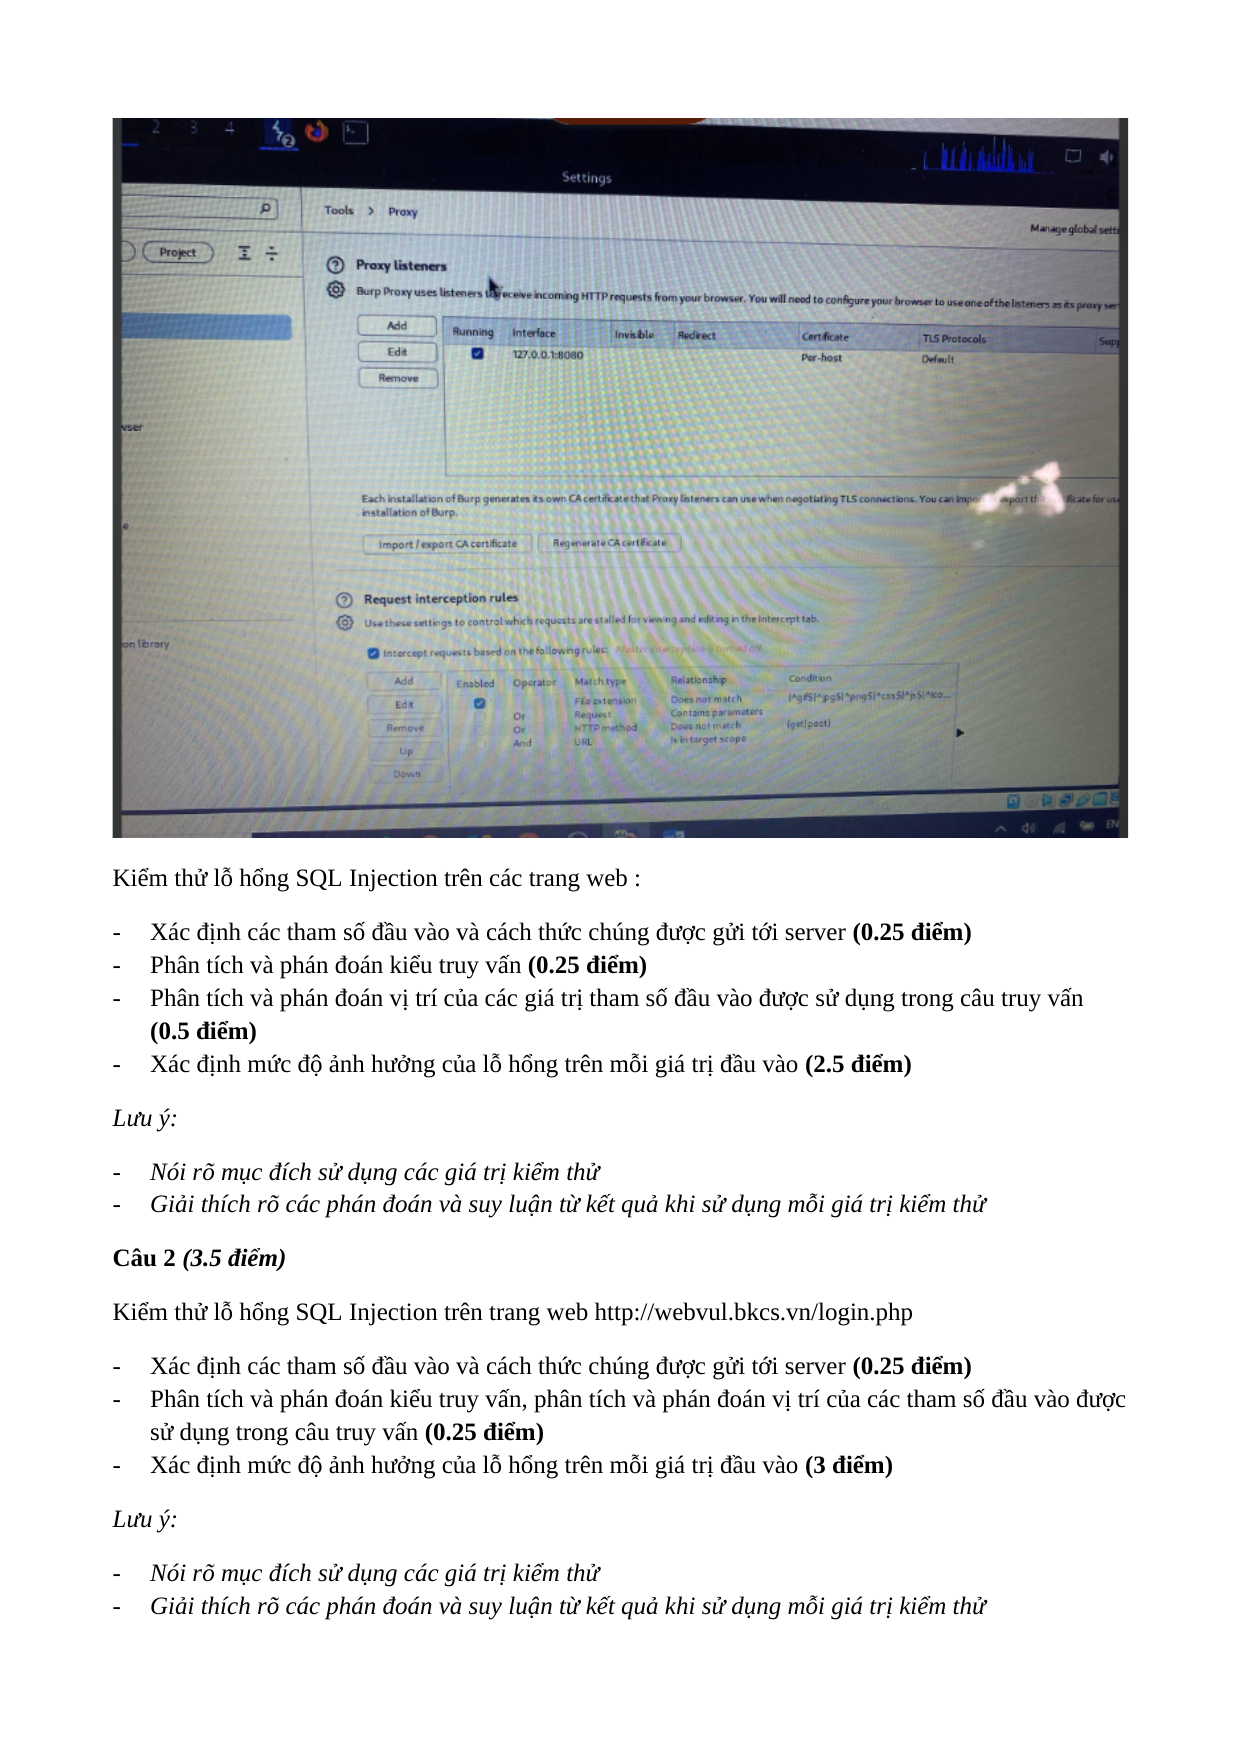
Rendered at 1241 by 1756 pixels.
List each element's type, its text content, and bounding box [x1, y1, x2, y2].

list Xác định các tham số đầu vào và cách thức chúng được gửi tới server (0.25 điểm) [112, 917, 1128, 946]
list Xác định các tham số đầu vào và cách thức chúng được gửi tới server (0.25 điểm) [112, 1351, 1128, 1380]
text Kiểm thử lỗ hổng SQL Injection trên các trang web : [112, 863, 1128, 892]
text Lưu ý: [112, 1504, 1128, 1533]
picture [112, 118, 1129, 838]
list Nói rõ mục đích sử dụng các giá trị kiểm thử [112, 1558, 1128, 1587]
list Phân tích và phán đoán vị trí của các giá trị tham số đầu vào được sử dụng trong câu truy vấn (0.5 điểm) [112, 983, 1128, 1044]
list Phân tích và phán đoán kiểu truy vấn, phân tích và phán đoán vị trí của các tham số đầu vào được sử dụng trong câu truy vấn (0.25 điểm) [112, 1384, 1128, 1446]
list Giải thích rõ các phán đoán và suy luận từ kết quả khi sử dụng mỗi giá trị kiểm thử [112, 1591, 1128, 1620]
list Nói rõ mục đích sử dụng các giá trị kiểm thử [112, 1157, 1128, 1185]
list Xác định mức độ ảnh hưởng của lỗ hổng trên mỗi giá trị đầu vào (2.5 điểm) [112, 1049, 1128, 1078]
list Xác định mức độ ảnh hưởng của lỗ hổng trên mỗi giá trị đầu vào (3 điểm) [112, 1450, 1128, 1479]
list Phân tích và phán đoán kiểu truy vấn (0.25 điểm) [112, 950, 1128, 978]
text Câu 2 (3.5 điểm) [112, 1243, 1128, 1272]
list Giải thích rõ các phán đoán và suy luận từ kết quả khi sử dụng mỗi giá trị kiểm thử [112, 1189, 1128, 1218]
text Lưu ý: [112, 1103, 1128, 1131]
text Kiểm thử lỗ hổng SQL Injection trên trang web http://webvul.bkcs.vn/login.php [112, 1297, 1128, 1326]
